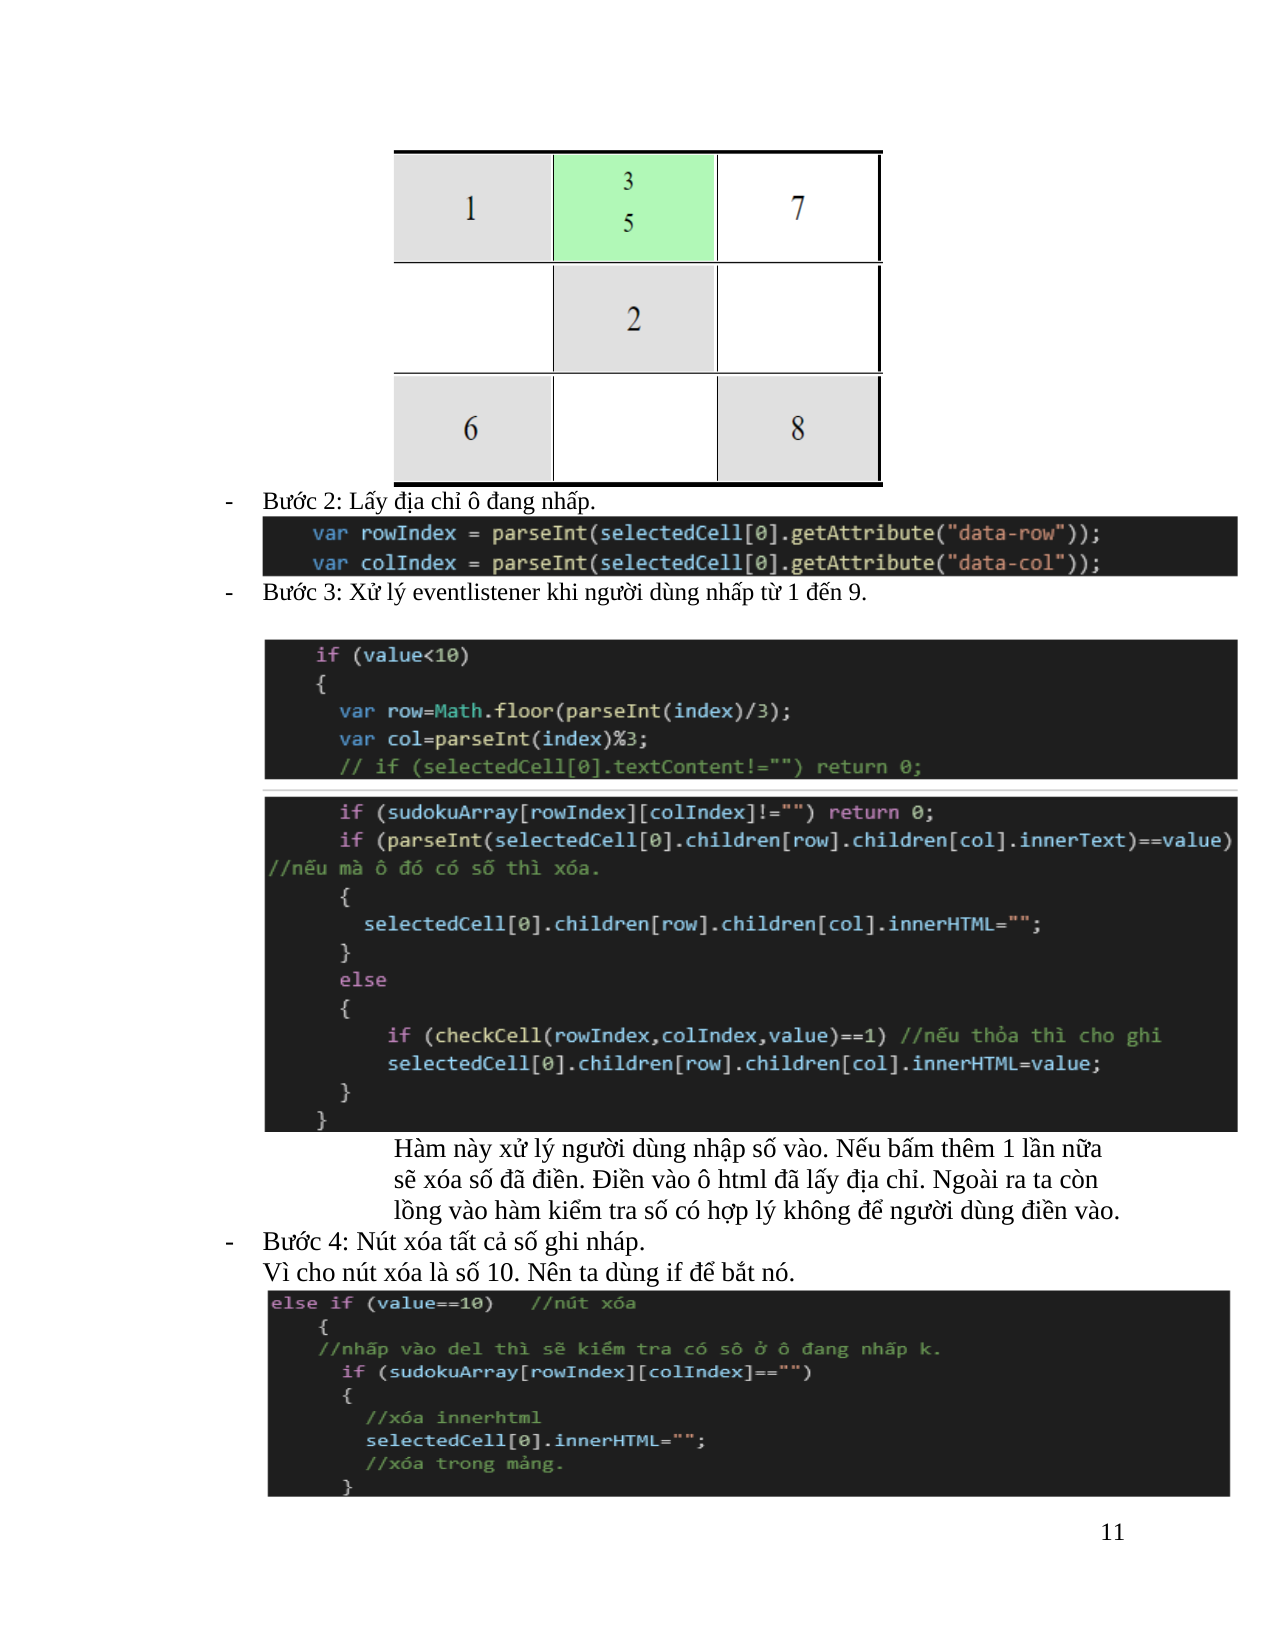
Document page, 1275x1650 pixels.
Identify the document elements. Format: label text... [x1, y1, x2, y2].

list Bước 3: Xử lý eventlistener khi người dùng nhấp từ 1 đến 9. [225, 577, 1125, 606]
list Bước 4: Nút xóa tất cả số ghi nháp. [225, 1225, 1125, 1256]
picture [393, 150, 883, 487]
list Hàm này xử lý người dùng nhập số vào. Nếu bấm thêm 1 lần nữa sẽ xóa số đã điền. Điền vào ô html đã lấy địa chỉ. Ngoài ra ta còn lồng vào hàm kiểm tra số có hợp lý không để người dùng điền vào. [394, 1132, 1125, 1225]
picture [262, 634, 1238, 1132]
list Vì cho nút xóa là số 10. Nên ta dùng if để bắt nó. [262, 1256, 1125, 1287]
picture [262, 1287, 1238, 1498]
list Bước 2: Lấy địa chỉ ô đang nhấp. [225, 486, 1125, 515]
picture [262, 515, 1238, 578]
